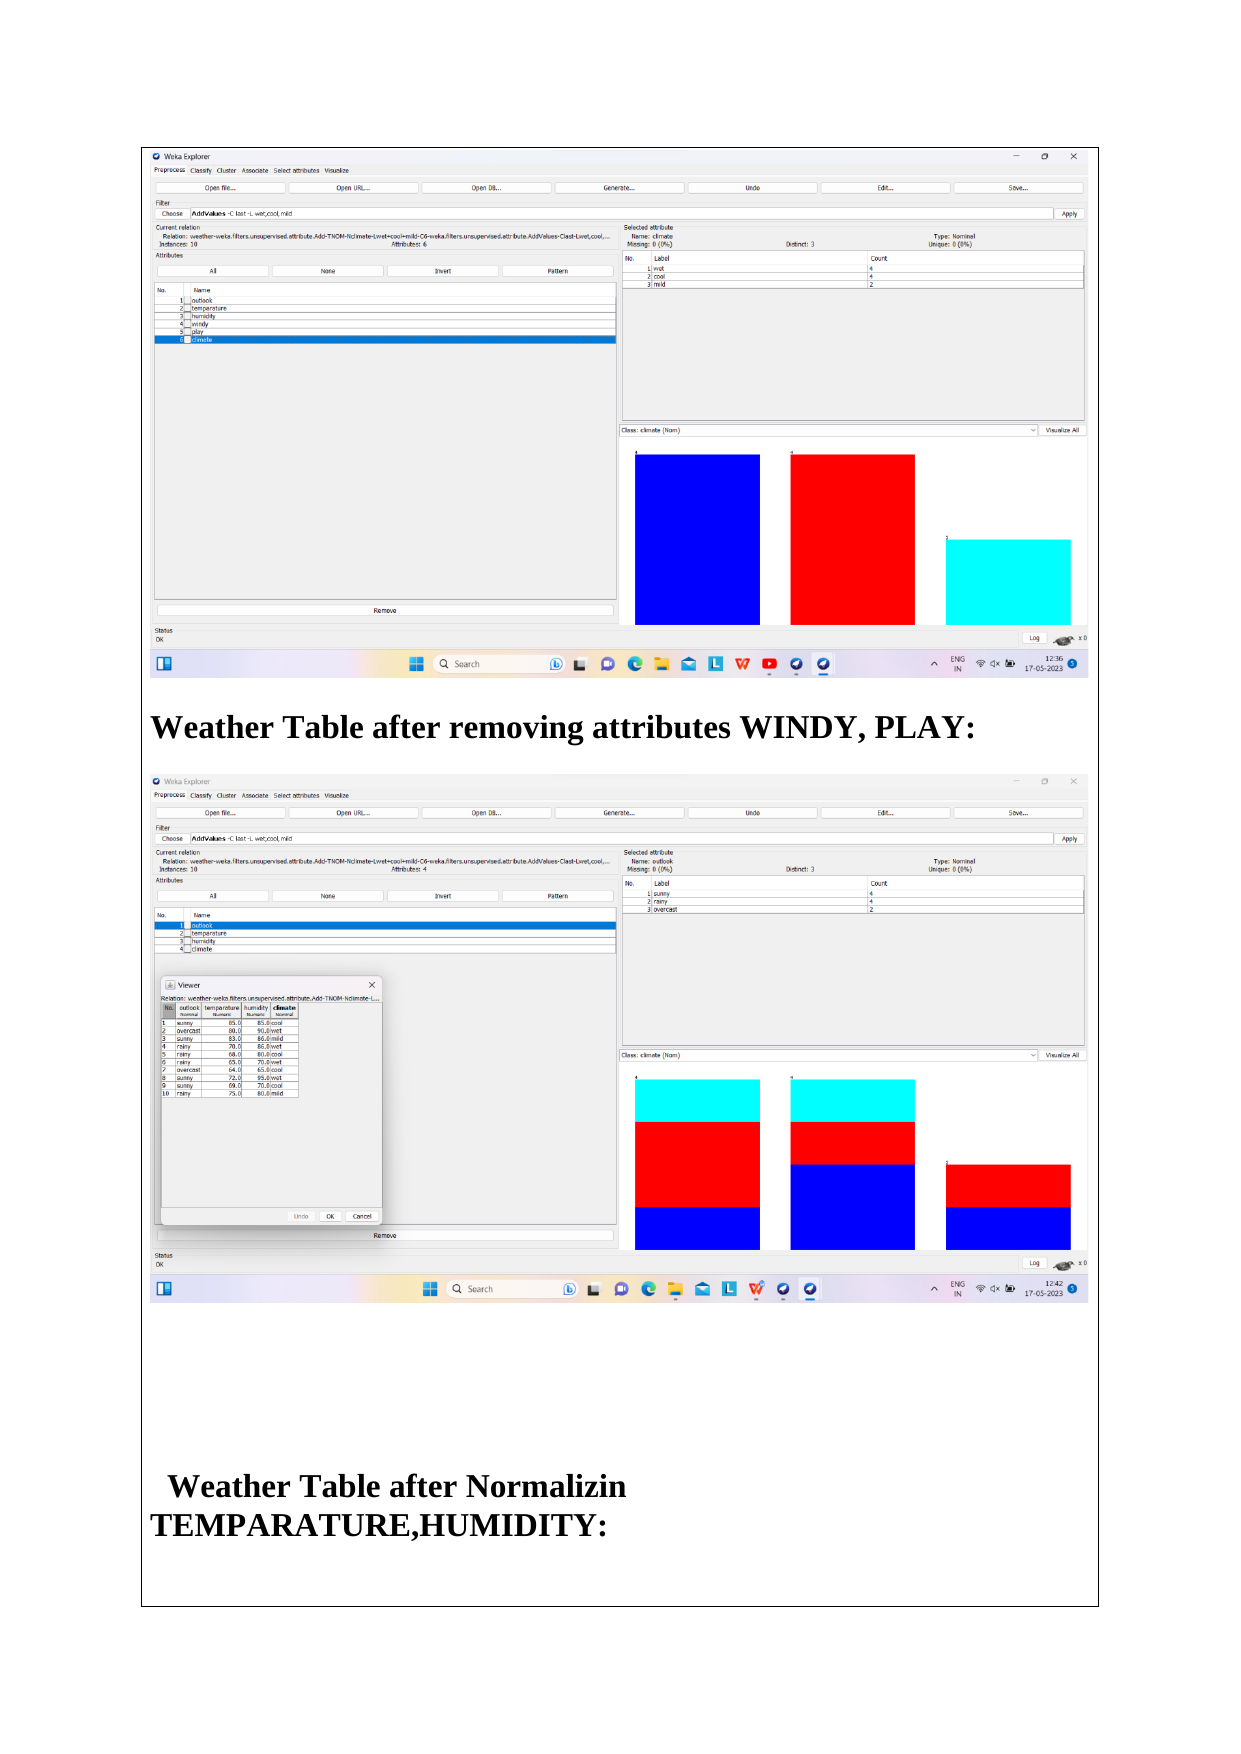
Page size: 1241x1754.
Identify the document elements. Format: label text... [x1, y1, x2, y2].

text Weather Table after removing attributes WINDY, PLAY: [150, 707, 1090, 745]
picture [150, 150, 1089, 678]
picture [150, 774, 1089, 1303]
text Weather Table after Normalizin TEMPARATURE,HUMIDITY: [150, 1466, 1090, 1543]
